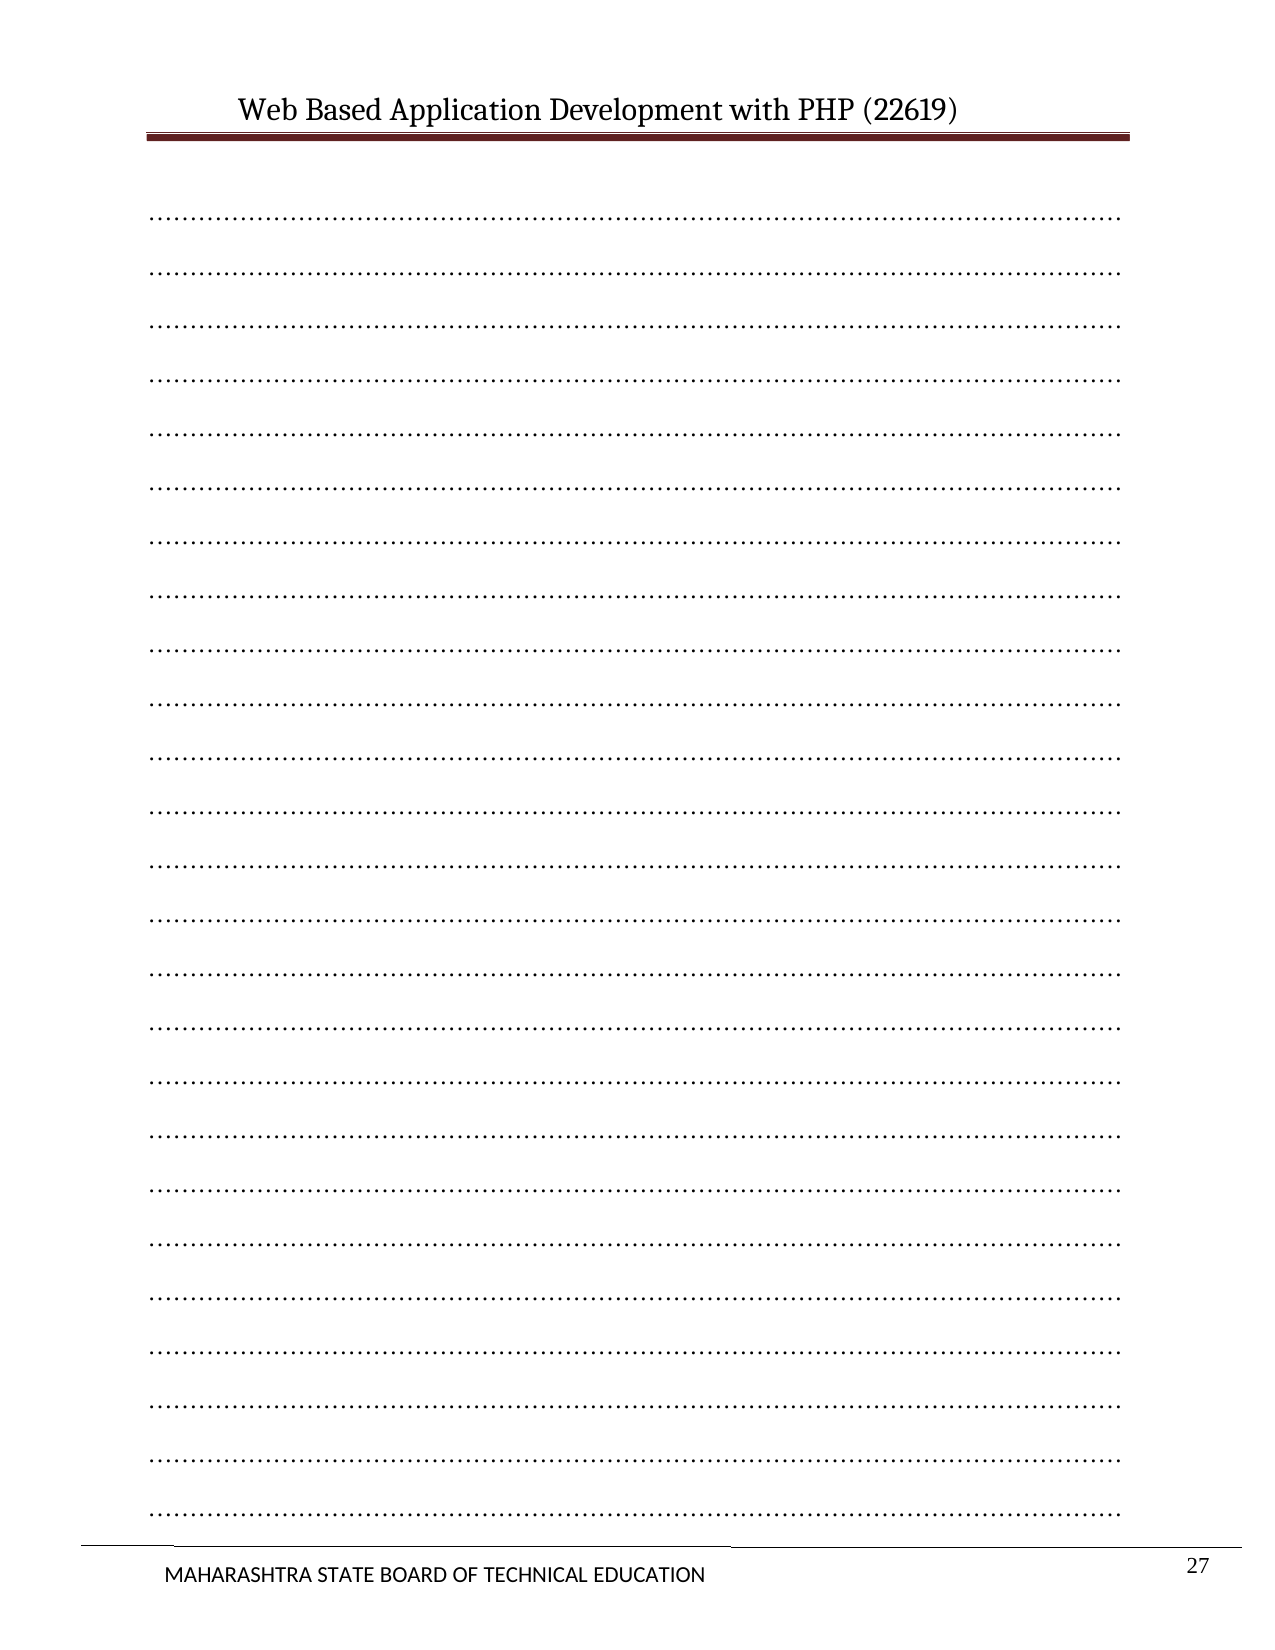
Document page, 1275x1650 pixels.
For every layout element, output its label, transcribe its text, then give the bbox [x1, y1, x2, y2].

text ……………………………………………………………………………………………………… [147, 899, 1254, 928]
text ……………………………………………………………………………………………………… [147, 521, 1254, 550]
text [147, 197, 1254, 226]
text ……………………………………………………………………………………………………… [147, 953, 1254, 982]
text ……………………………………………………………………………………………………… [147, 1385, 1254, 1413]
text ……………………………………………………………………………………………………… [147, 575, 1254, 604]
text ……………………………………………………………………………………………………… [147, 629, 1254, 658]
text ……………………………………………………………………………………………………… [147, 413, 1254, 442]
text ……………………………………………………………………………………………………… [147, 1439, 1254, 1468]
text ……………………………………………………………………………………………………… [147, 252, 1254, 280]
text ……………………………………………………………………………………………………… [147, 305, 1254, 334]
text ……………………………………………………………………………………………………… [147, 1169, 1254, 1198]
text ……………………………………………………………………………………………………… [147, 1331, 1254, 1359]
text ……………………………………………………………………………………………………… [147, 1061, 1254, 1089]
text ……………………………………………………………………………………………………… [147, 737, 1254, 766]
text ……………………………………………………………………………………………………… [147, 1007, 1254, 1036]
text ……………………………………………………………………………………………………… [147, 1277, 1254, 1306]
text ……………………………………………………………………………………………………… [147, 359, 1254, 388]
text ……………………………………………………………………………………………………… [147, 791, 1254, 820]
text ……………………………………………………………………………………………………… [147, 467, 1254, 496]
text ……………………………………………………………………………………………………… [147, 683, 1254, 712]
text ……………………………………………………………………………………………………… [147, 1223, 1254, 1252]
text ……………………………………………………………………………………………………… [147, 1115, 1254, 1144]
text ……………………………………………………………………………………………………… [147, 845, 1254, 874]
text ……………………………………………………………………………………………………… [147, 1493, 1254, 1522]
